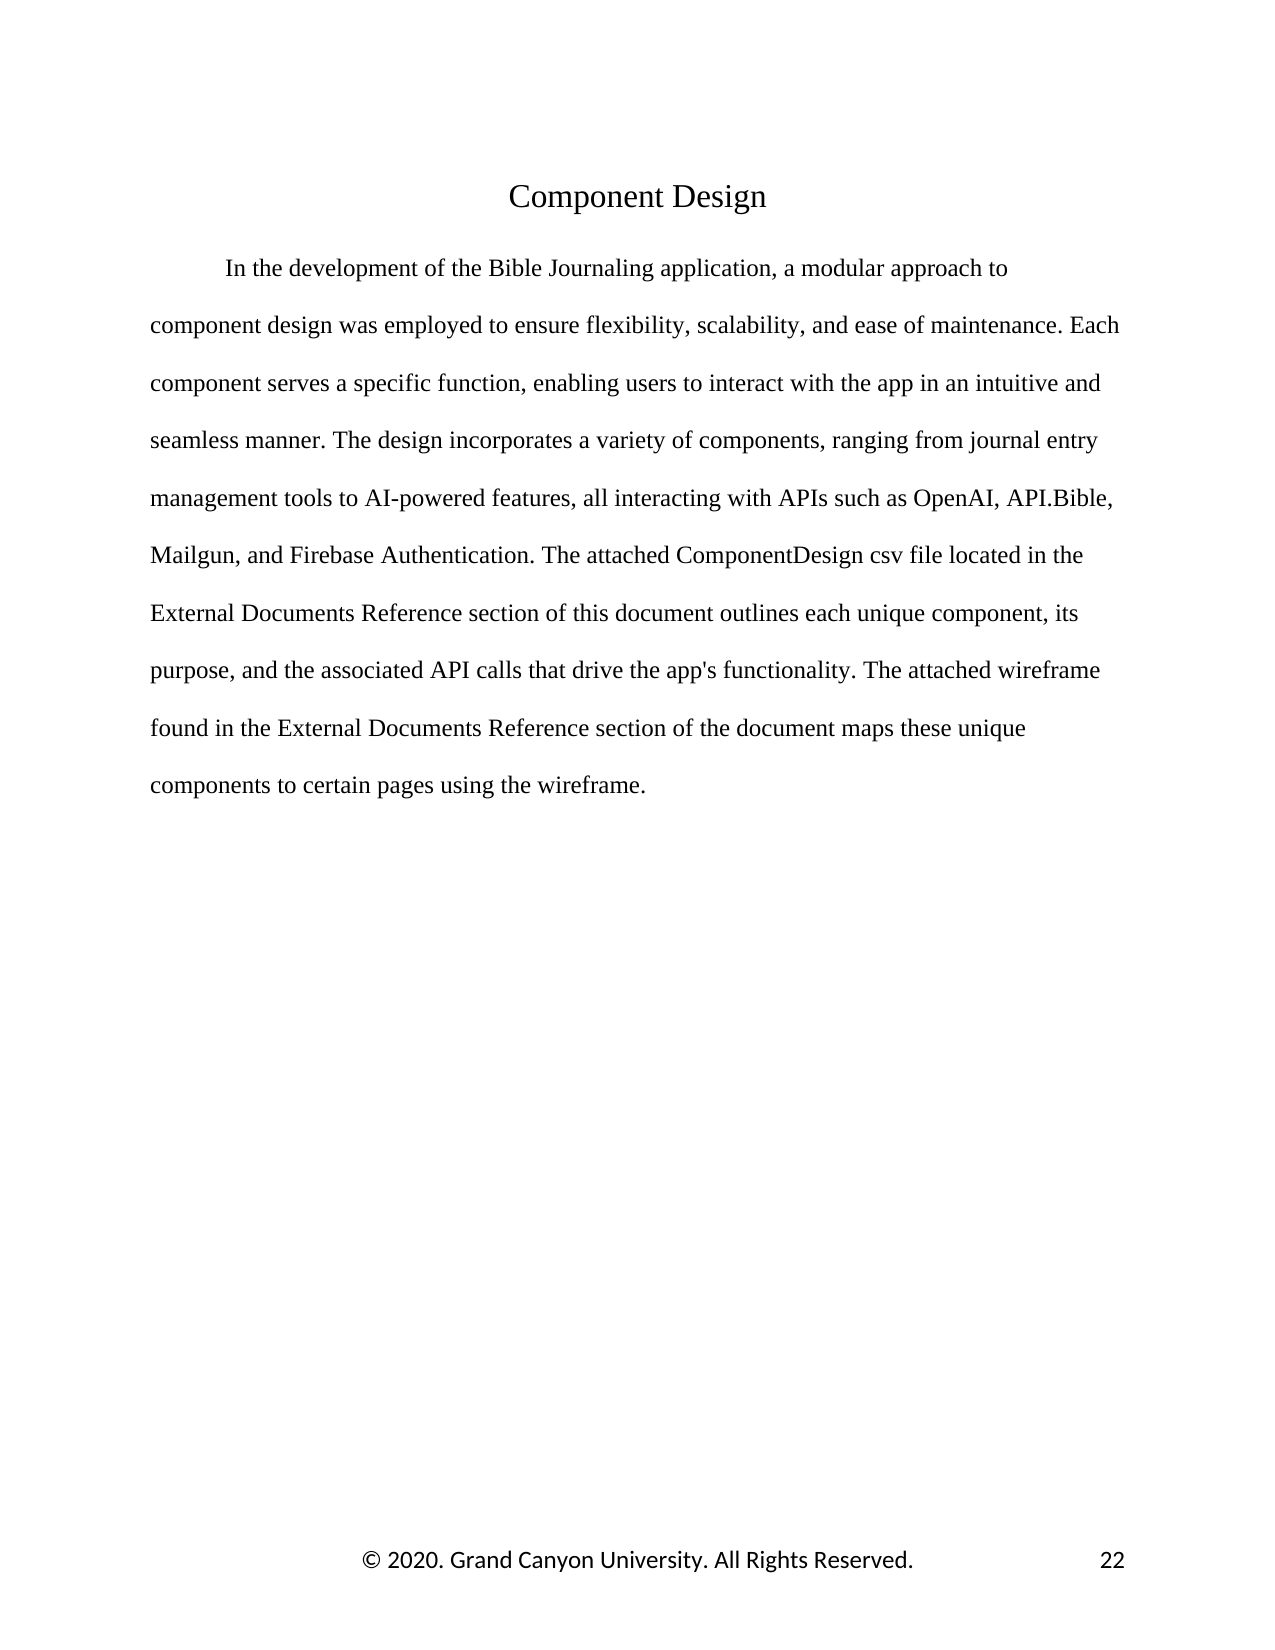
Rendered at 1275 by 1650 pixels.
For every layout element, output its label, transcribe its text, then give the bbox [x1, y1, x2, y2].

text Component Design [150, 176, 1125, 215]
text In the development of the Bible Journaling application, a modular approach to component design was employed to ensure flexibility, scalability, and ease of maintenance. Each component serves a specific function, enabling users to interact with the app in an intuitive and seamless manner. The design incorporates a variety of components, ranging from journal entry management tools to AI-powered features, all interacting with APIs such as OpenAI, API.Bible, Mailgun, and Firebase Authentication. The attached ComponentDesign csv file located in the External Documents Reference section of this document outlines each unique component, its purpose, and the associated API calls that drive the app's functionality. The attached wireframe found in the External Documents Reference section of the document maps these unique components to certain pages using the wireframe. [150, 253, 1125, 799]
